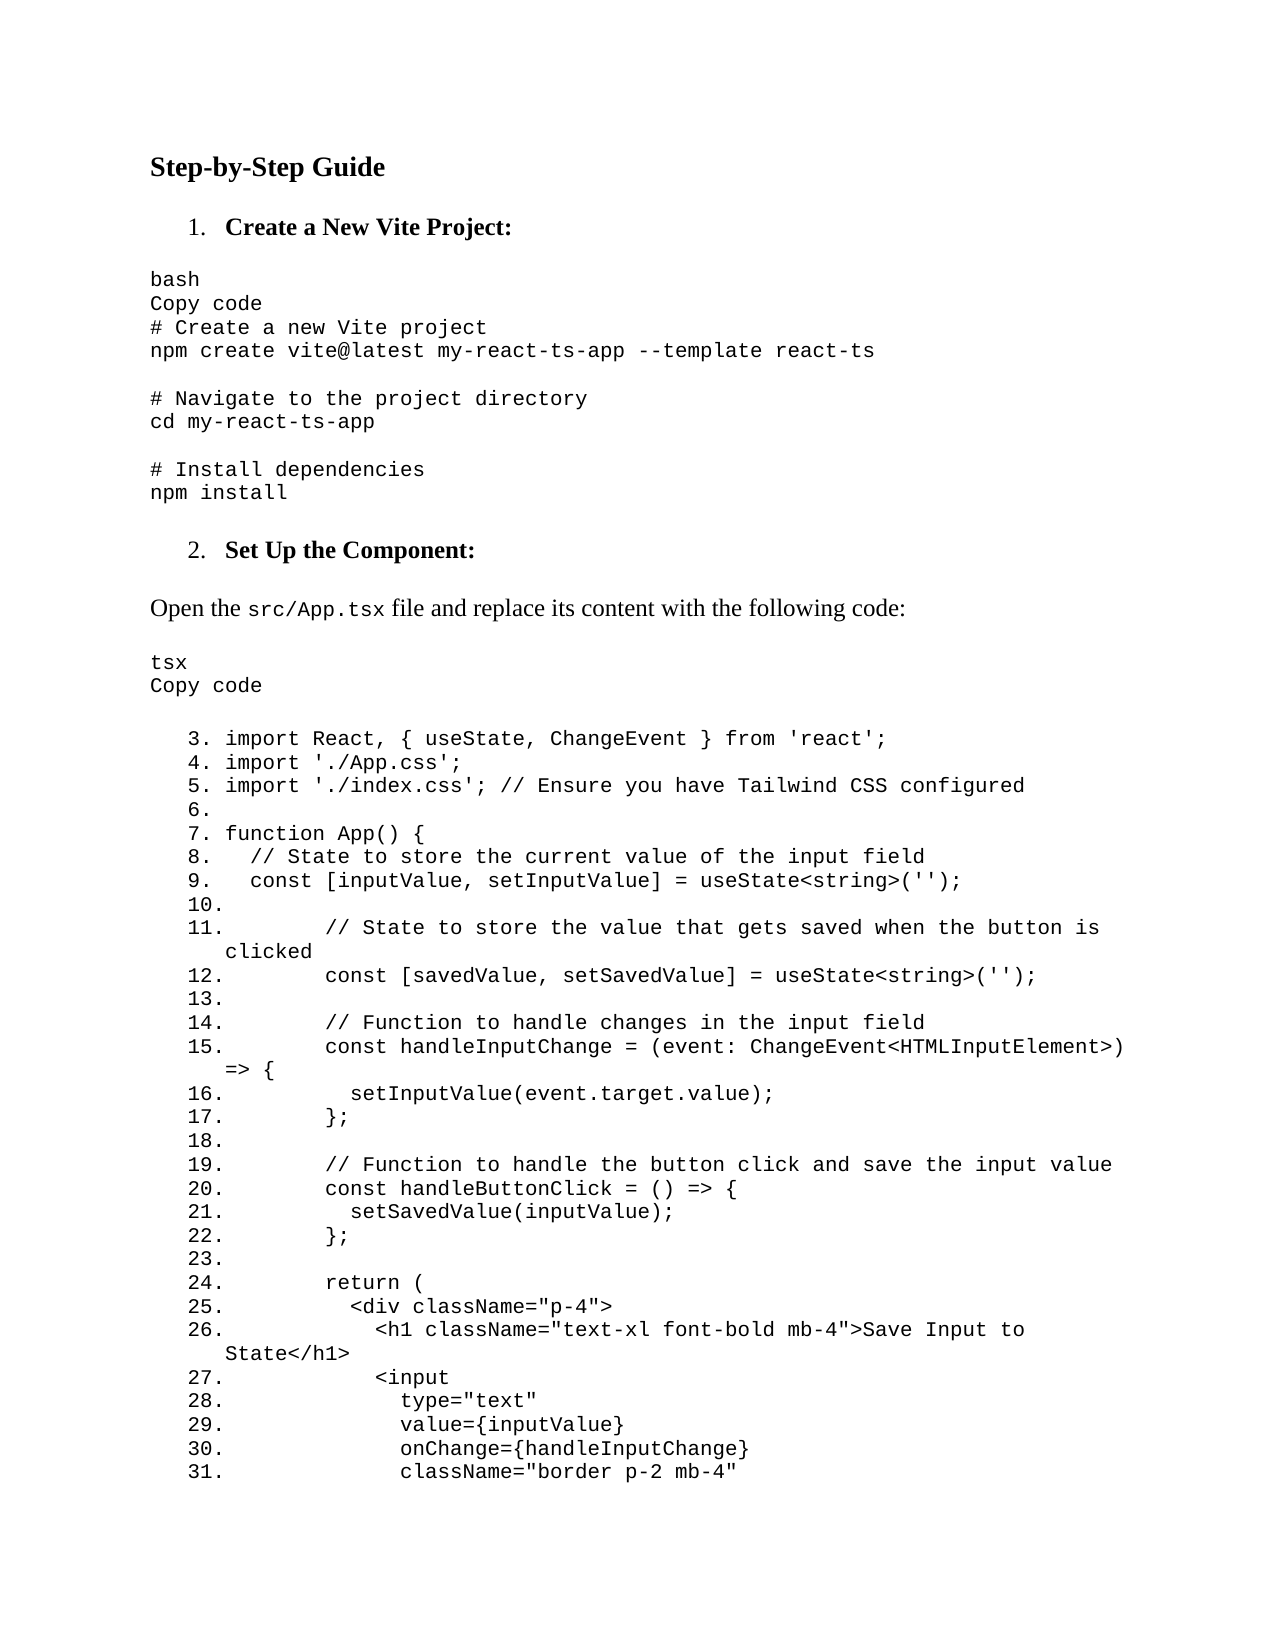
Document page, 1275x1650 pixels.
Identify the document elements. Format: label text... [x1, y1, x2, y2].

list value={inputValue} [187, 1414, 1125, 1438]
list // Function to handle the button click and save the input value [187, 1154, 1125, 1177]
text cd my-react-ts-app [150, 411, 1125, 435]
list setInputValue(event.target.value); [187, 1083, 1125, 1107]
text Open the src/App.tsx file and replace its content with the following code: [150, 593, 1125, 623]
list function App() { [187, 823, 1125, 846]
list Set Up the Component: [187, 535, 1125, 564]
list // State to store the value that gets saved when the button is clicked [187, 917, 1125, 965]
list onChange={handleInputChange} [187, 1438, 1125, 1461]
text npm create vite@latest my-react-ts-app --template react-ts [150, 340, 1125, 364]
text npm install [150, 482, 1125, 506]
list import './index.css'; // Ensure you have Tailwind CSS configured [187, 776, 1125, 799]
list }; [187, 1225, 1125, 1248]
list setSavedValue(inputValue); [187, 1201, 1125, 1225]
text Copy code [150, 675, 1125, 699]
list className="border p-2 mb-4" [187, 1461, 1125, 1485]
text Step-by-Step Guide [150, 150, 1125, 182]
text # Navigate to the project directory [150, 388, 1125, 411]
text bash [150, 269, 1125, 293]
list const [inputValue, setInputValue] = useState<string>(''); [187, 870, 1125, 894]
list // State to store the current value of the input field [187, 846, 1125, 870]
list import React, { useState, ChangeEvent } from 'react'; [187, 728, 1125, 752]
list // Function to handle changes in the input field [187, 1012, 1125, 1036]
text Copy code [150, 293, 1125, 317]
list import './App.css'; [187, 752, 1125, 776]
list <input [187, 1367, 1125, 1390]
text # Install dependencies [150, 459, 1125, 482]
list <h1 className="text-xl font-bold mb-4">Save Input to State</h1> [187, 1319, 1125, 1367]
list type="text" [187, 1390, 1125, 1414]
list const [savedValue, setSavedValue] = useState<string>(''); [187, 965, 1125, 988]
list Create a New Vite Project: [187, 212, 1125, 240]
list <div className="p-4"> [187, 1296, 1125, 1319]
list }; [187, 1107, 1125, 1130]
list return ( [187, 1272, 1125, 1296]
text tsx [150, 652, 1125, 675]
text # Create a new Vite project [150, 317, 1125, 340]
list const handleButtonClick = () => { [187, 1177, 1125, 1201]
list const handleInputChange = (event: ChangeEvent<HTMLInputElement>) => { [187, 1036, 1125, 1083]
